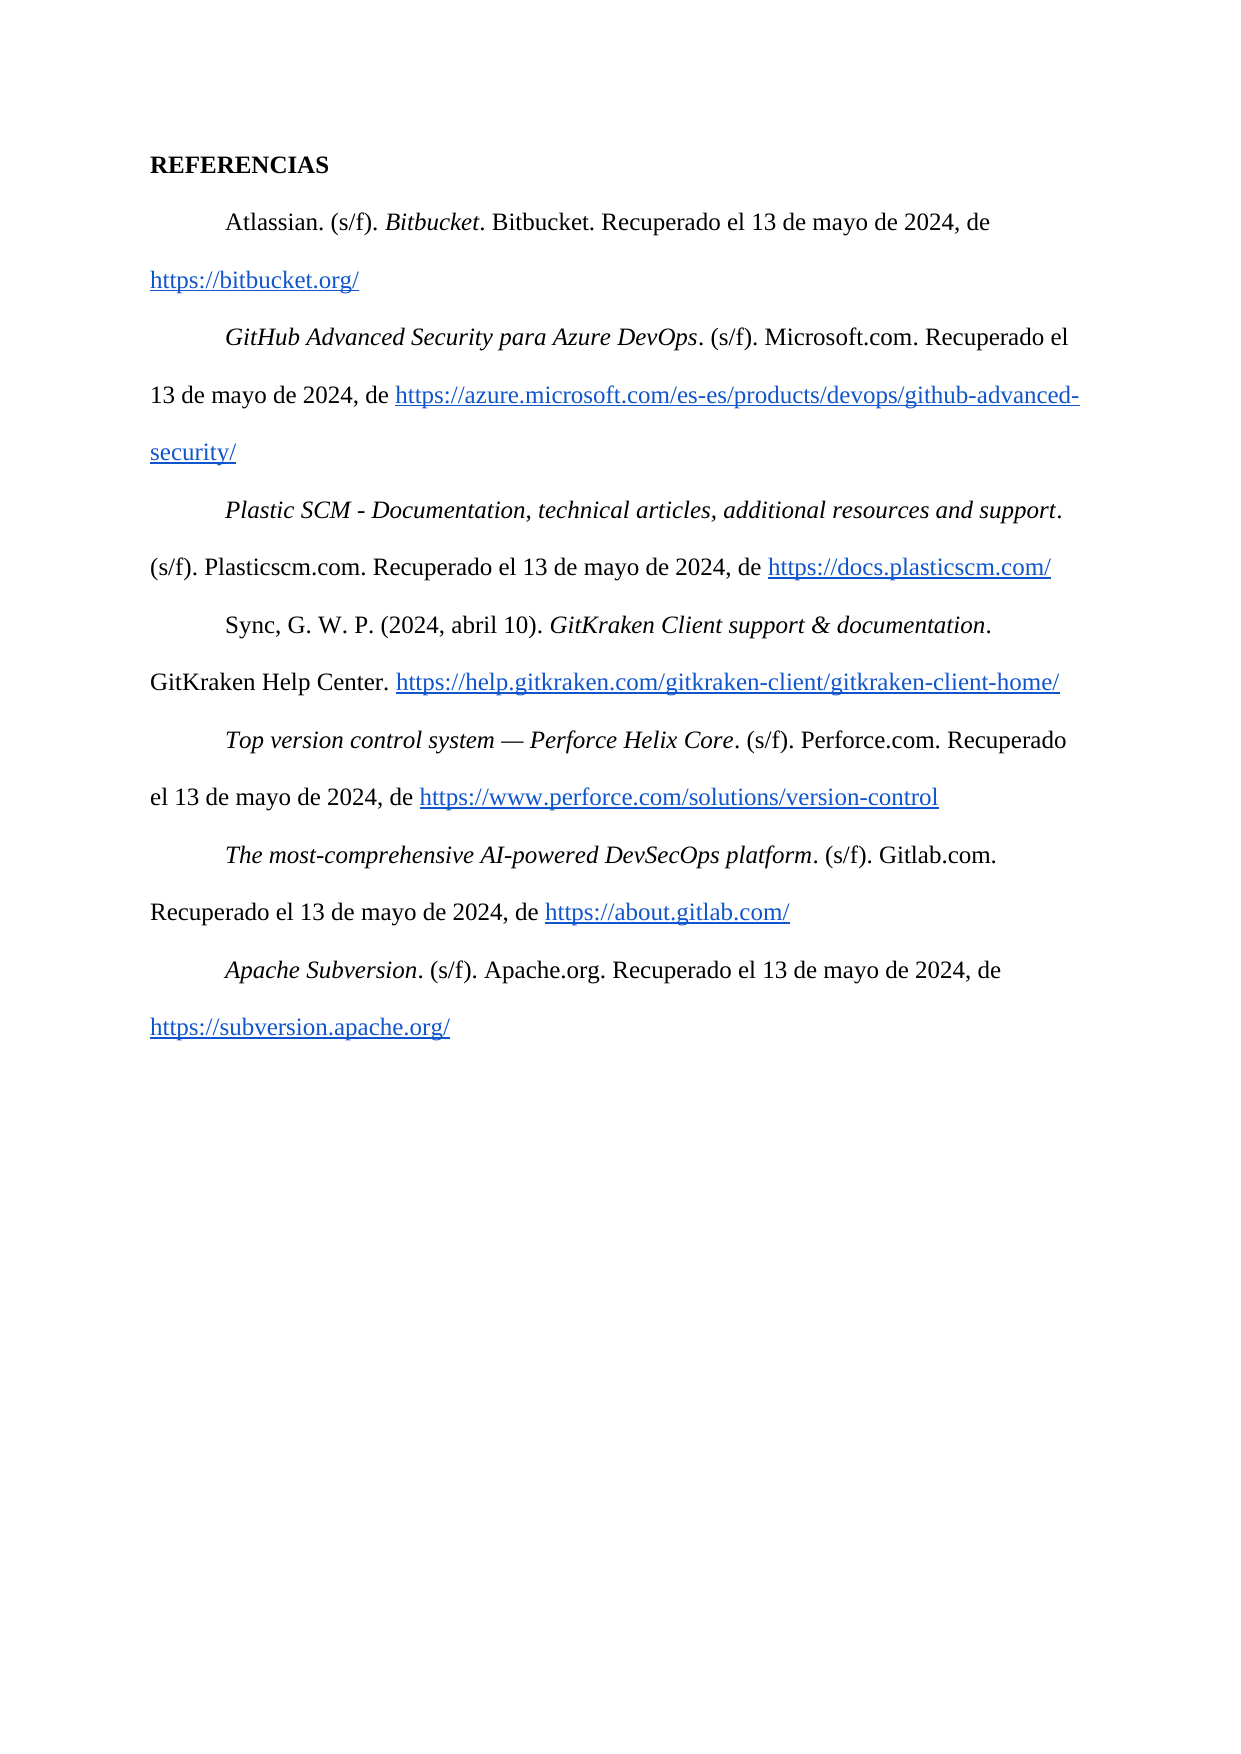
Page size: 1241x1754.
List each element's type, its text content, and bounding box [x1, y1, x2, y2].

text Atlassian. (s/f). Bitbucket. Bitbucket. Recuperado el 13 de mayo de 2024, de https://bitbucket.org/ [150, 207, 1090, 294]
text Sync, G. W. P. (2024, abril 10). GitKraken Client support & documentation. GitKraken Help Center. https://help.gitkraken.com/gitkraken-client/gitkraken-client-home/ [150, 610, 1090, 696]
text Top version control system — Perforce Helix Core. (s/f). Perforce.com. Recuperado el 13 de mayo de 2024, de https://www.perforce.com/solutions/version-control [150, 725, 1090, 811]
text Plastic SCM - Documentation, technical articles, additional resources and support. (s/f). Plasticscm.com. Recuperado el 13 de mayo de 2024, de https://docs.plasticscm.com/ [150, 495, 1090, 581]
text The most-comprehensive AI-powered DevSecOps platform. (s/f). Gitlab.com. Recuperado el 13 de mayo de 2024, de https://about.gitlab.com/ [150, 840, 1090, 926]
text Apache Subversion. (s/f). Apache.org. Recuperado el 13 de mayo de 2024, de https://subversion.apache.org/ [150, 955, 1090, 1041]
text GitHub Advanced Security para Azure DevOps. (s/f). Microsoft.com. Recuperado el 13 de mayo de 2024, de https://azure.microsoft.com/es-es/products/devops/github-advanced-security/ [150, 322, 1090, 466]
subtitle REFERENCIAS [150, 150, 1090, 179]
